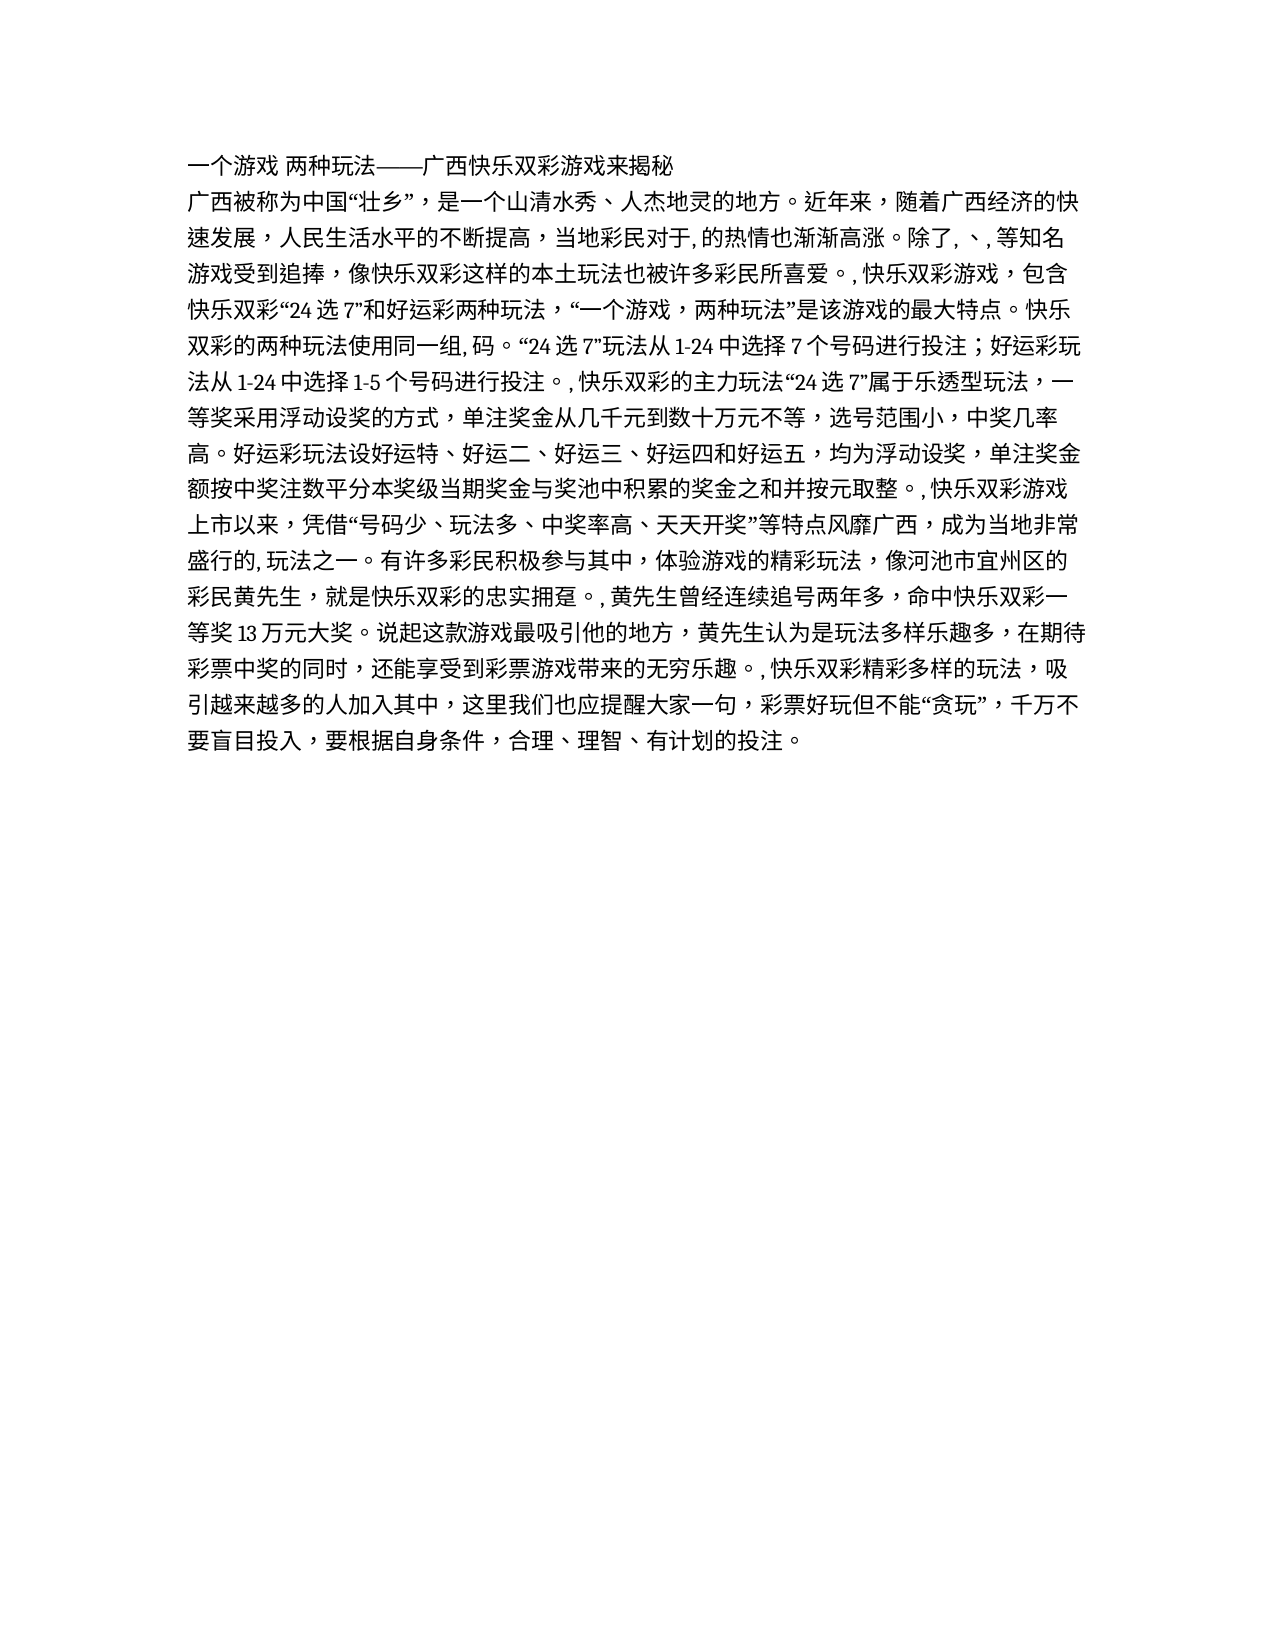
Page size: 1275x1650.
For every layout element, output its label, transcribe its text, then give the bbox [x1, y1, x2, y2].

text 一个游戏 两种玩法——广西快乐双彩游戏来揭秘 广西被称为中国“壮乡”，是一个山清水秀、人杰地灵的地方。近年来，随着广西经济的快速发展，人民生活水平的不断提高，当地彩民对于, 的热情也渐渐高涨。除了, 、, 等知名游戏受到追捧，像快乐双彩这样的本土玩法也被许多彩民所喜爱。, 快乐双彩游戏，包含快乐双彩“24选7”和好运彩两种玩法，“一个游戏，两种玩法”是该游戏的最大特点。快乐双彩的两种玩法使用同一组, 码。“24选7”玩法从1-24中选择7个号码进行投注；好运彩玩法从1-24中选择1-5个号码进行投注。, 快乐双彩的主力玩法“24选7”属于乐透型玩法，一等奖采用浮动设奖的方式，单注奖金从几千元到数十万元不等，选号范围小，中奖几率高。好运彩玩法设好运特、好运二、好运三、好运四和好运五，均为浮动设奖，单注奖金额按中奖注数平分本奖级当期奖金与奖池中积累的奖金之和并按元取整。, 快乐双彩游戏上市以来，凭借“号码少、玩法多、中奖率高、天天开奖”等特点风靡广西，成为当地非常盛行的, 玩法之一。有许多彩民积极参与其中，体验游戏的精彩玩法，像河池市宜州区的彩民黄先生，就是快乐双彩的忠实拥趸。, 黄先生曾经连续追号两年多，命中快乐双彩一等奖13万元大奖。说起这款游戏最吸引他的地方，黄先生认为是玩法多样乐趣多，在期待彩票中奖的同时，还能享受到彩票游戏带来的无穷乐趣。, 快乐双彩精彩多样的玩法，吸引越来越多的人加入其中，这里我们也应提醒大家一句，彩票好玩但不能“贪玩”，千万不要盲目投入，要根据自身条件，合理、理智、有计划的投注。 [187, 150, 1087, 756]
